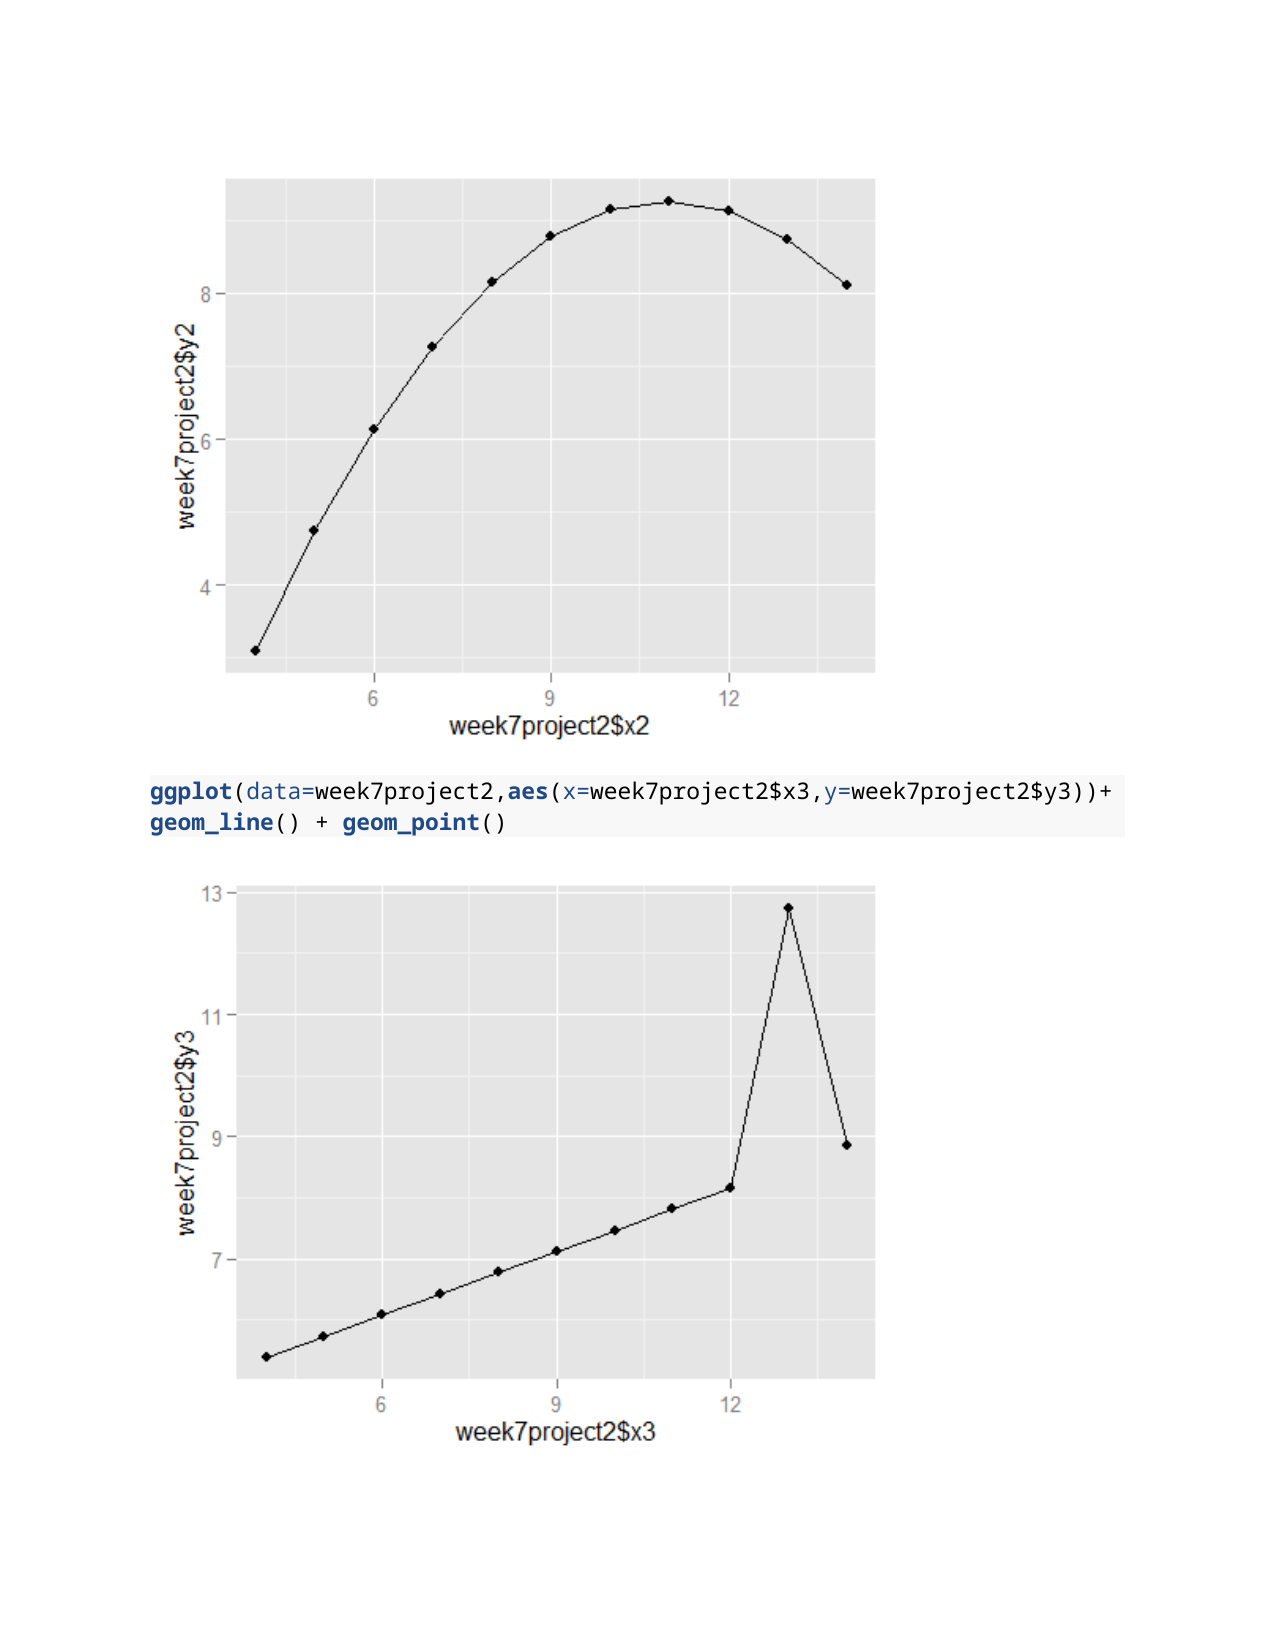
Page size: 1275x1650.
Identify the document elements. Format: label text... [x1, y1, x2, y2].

picture [150, 150, 907, 757]
text ggplot(data=week7project2,aes(x=week7project2$x3,y=week7project2$y3))+ geom_line() + geom_point() [507, 775, 1125, 837]
picture [150, 856, 907, 1463]
